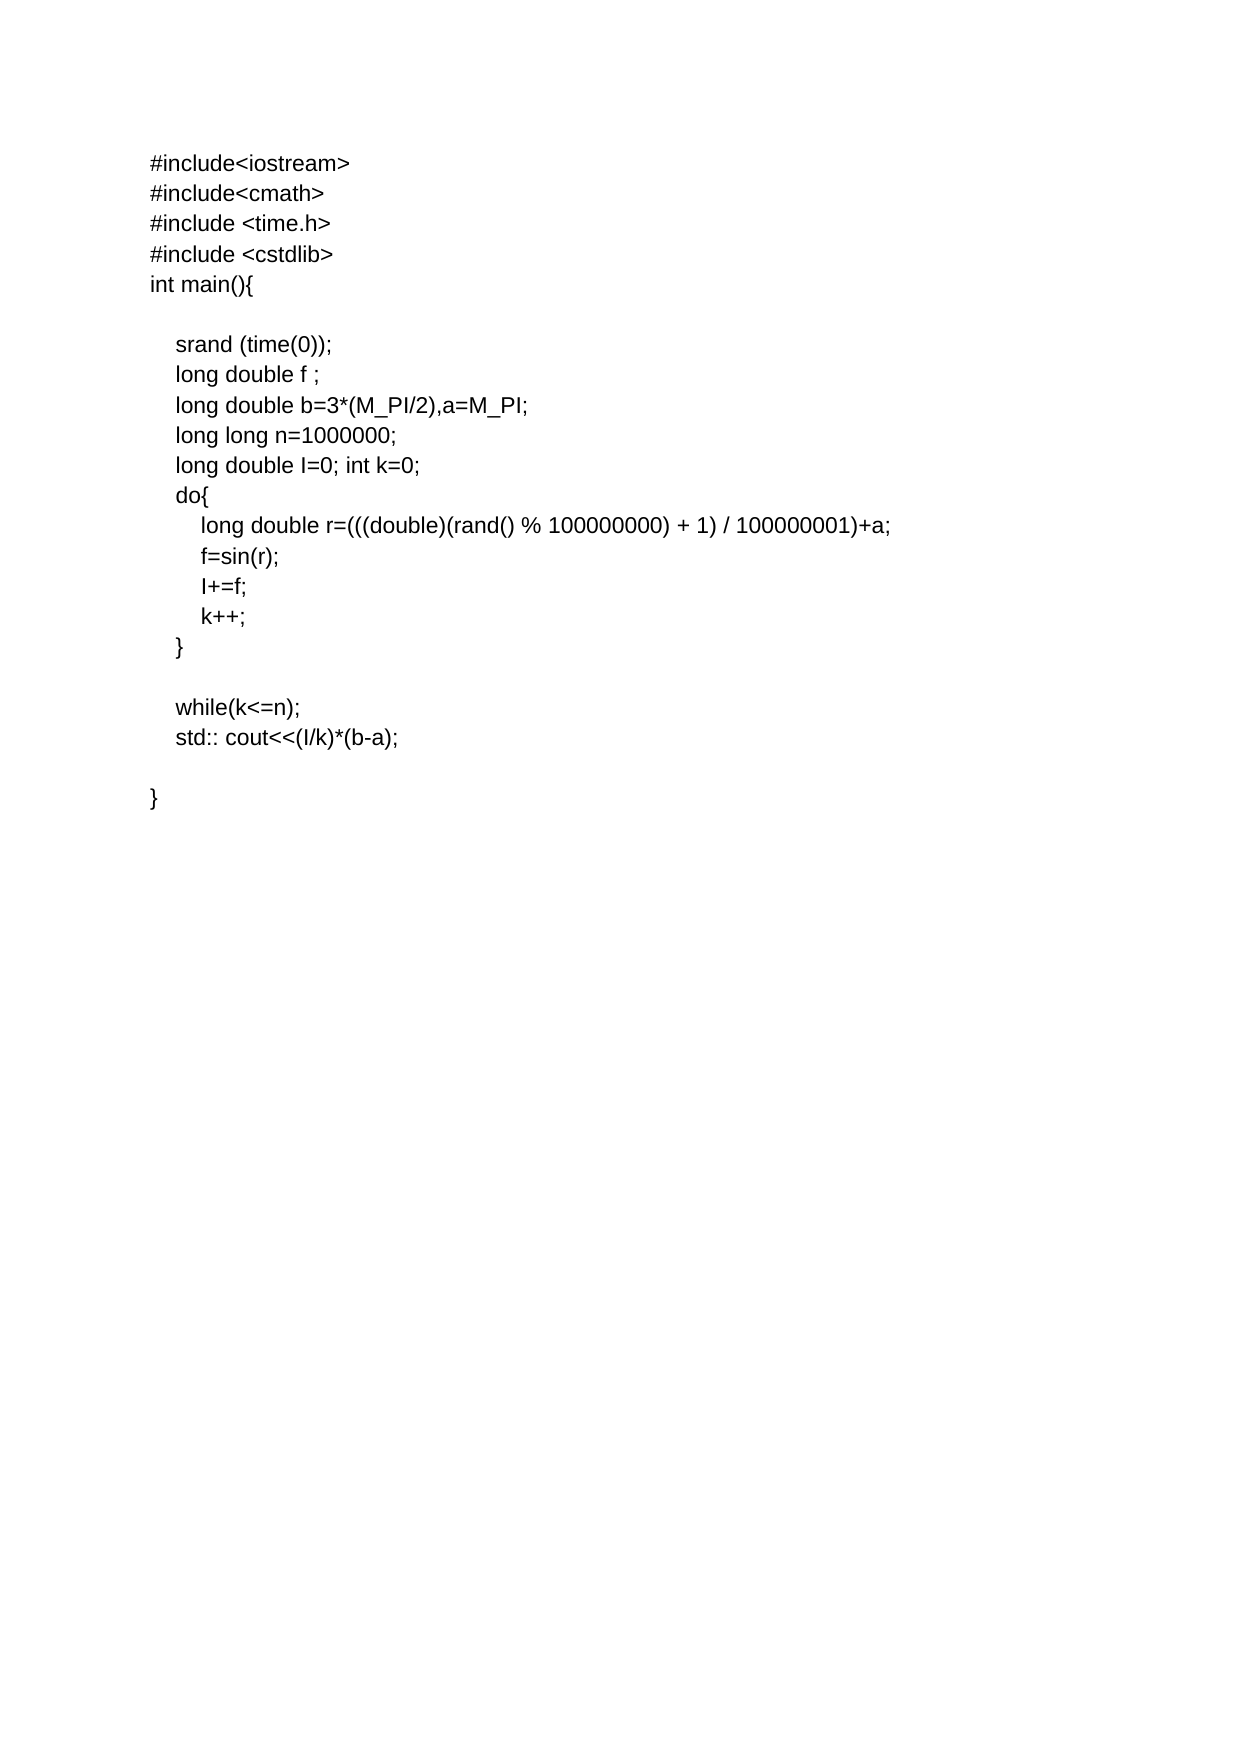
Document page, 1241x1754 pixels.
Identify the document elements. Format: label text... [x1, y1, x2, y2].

text I+=f; [150, 573, 1090, 599]
text long double b=3*(M_PI/2),a=M_PI; [150, 392, 1090, 418]
text #include<iostream> [150, 150, 1090, 176]
text #include<cmath> [150, 180, 1090, 207]
text long double f ; [150, 361, 1090, 388]
text } [150, 633, 1090, 660]
text do{ [150, 482, 1090, 509]
text int main(){ [150, 271, 1090, 297]
text #include <time.h> [150, 210, 1090, 237]
text while(k<=n); [150, 694, 1090, 720]
text #include <cstdlib> [150, 241, 1090, 267]
text long double r=(((double)(rand() % 100000000) + 1) / 100000001)+a; [150, 512, 1090, 539]
text srand (time(0)); [150, 331, 1090, 358]
text long double I=0; int k=0; [150, 452, 1090, 478]
text std:: cout<<(I/k)*(b-a); [150, 724, 1090, 750]
text f=sin(r); [150, 543, 1090, 569]
text k++; [150, 603, 1090, 629]
text } [150, 784, 1090, 811]
text long long n=1000000; [150, 422, 1090, 448]
